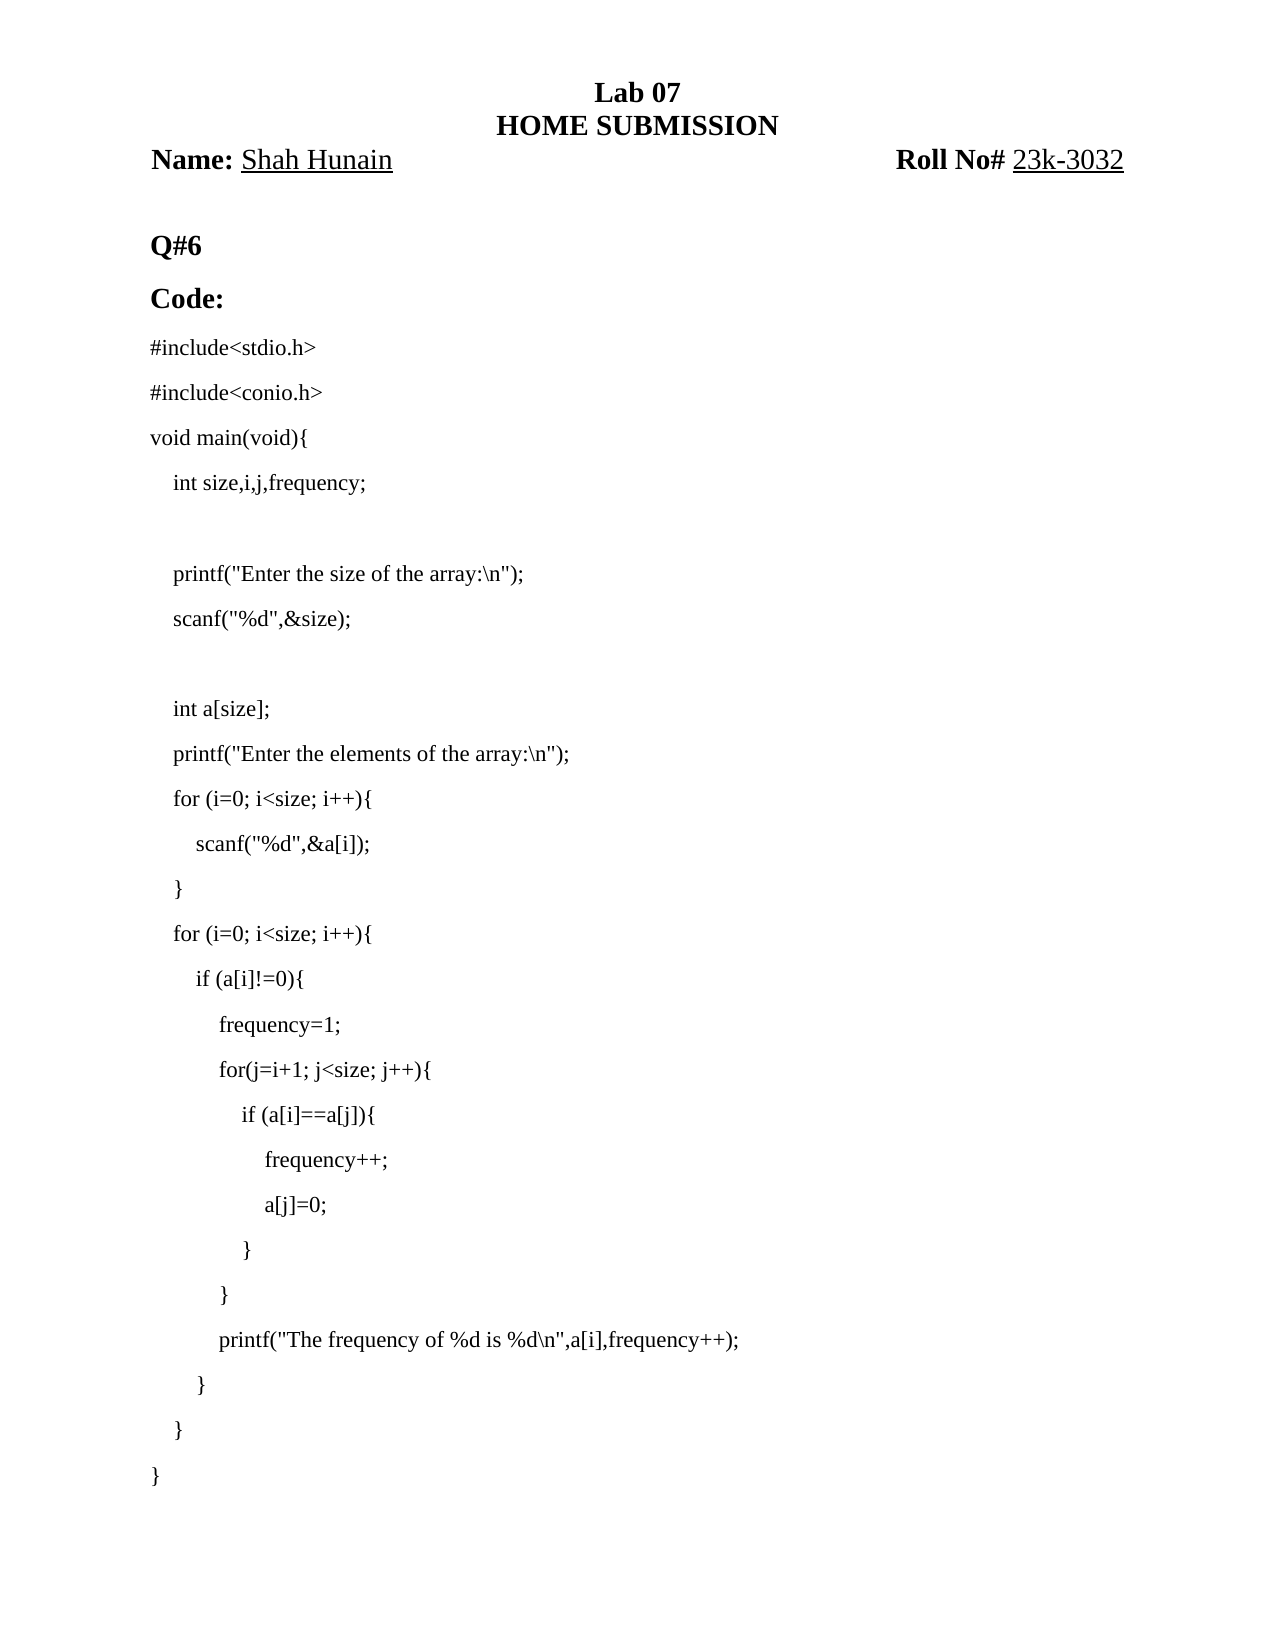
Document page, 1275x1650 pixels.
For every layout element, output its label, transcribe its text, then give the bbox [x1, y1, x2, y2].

text if (a[i]==a[j]){ [150, 1101, 1125, 1127]
text } [150, 1462, 1125, 1488]
text if (a[i]!=0){ [150, 966, 1125, 992]
text Code: [150, 281, 1125, 315]
text for (i=0; i<size; i++){ [150, 920, 1125, 947]
text #include<stdio.h> [150, 334, 1125, 360]
text printf("Enter the size of the array:\n"); [150, 559, 1125, 586]
text } [150, 1281, 1125, 1308]
text printf("The frequency of %d is %d\n",a[i],frequency++); [150, 1326, 1125, 1353]
text } [150, 875, 1125, 902]
text int a[size]; [150, 695, 1125, 721]
text printf("Enter the elements of the array:\n"); [150, 740, 1125, 766]
text } [150, 1236, 1125, 1262]
text scanf("%d",&size); [150, 605, 1125, 631]
text scanf("%d",&a[i]); [150, 830, 1125, 857]
text frequency=1; [150, 1011, 1125, 1037]
text for (i=0; i<size; i++){ [150, 785, 1125, 811]
text #include<conio.h> [150, 379, 1125, 406]
text void main(void){ [150, 424, 1125, 451]
text } [150, 1371, 1125, 1398]
text Q#6 [150, 228, 1125, 262]
text frequency++; [150, 1146, 1125, 1172]
text for(j=i+1; j<size; j++){ [150, 1056, 1125, 1082]
text int size,i,j,frequency; [150, 469, 1125, 496]
text a[j]=0; [150, 1191, 1125, 1217]
text } [150, 1417, 1125, 1443]
